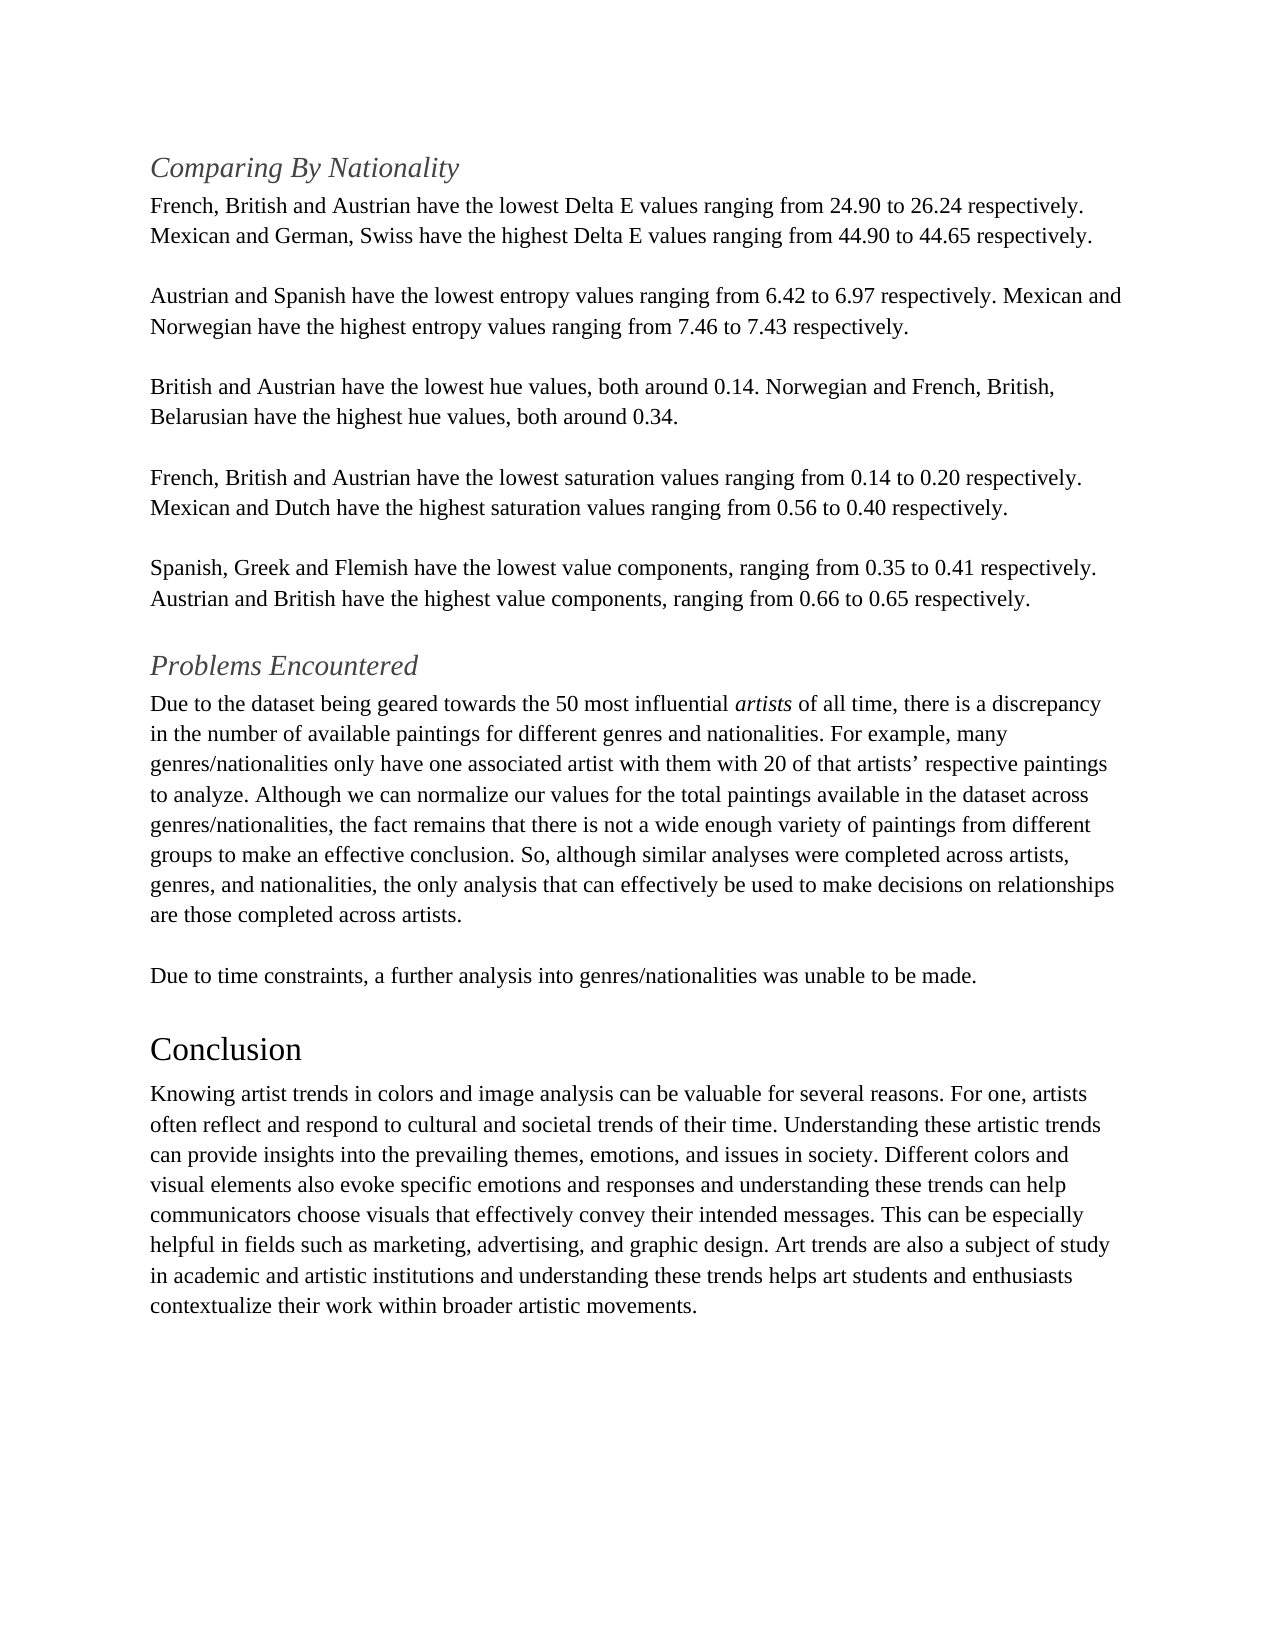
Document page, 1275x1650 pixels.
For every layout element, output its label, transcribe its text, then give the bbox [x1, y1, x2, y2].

text Due to the dataset being geared towards the 50 most influential artists of all time, there is a discrepancy in the number of available paintings for different genres and nationalities. For example, many genres/nationalities only have one associated artist with them with 20 of that artists’ respective paintings to analyze. Although we can normalize our values for the total paintings available in the dataset across genres/nationalities, the fact remains that there is not a wide enough variety of paintings from different groups to make an effective conclusion. So, although similar analyses were completed across artists, genres, and nationalities, the only analysis that can effectively be used to make decisions on relationships are those completed across artists. [150, 690, 1125, 928]
subtitle Problems Encountered [150, 648, 1125, 682]
subtitle Conclusion [150, 1029, 1125, 1068]
text British and Austrian have the lowest hue values, both around 0.14. Norwegian and French, British, Belarusian have the highest hue values, both around 0.34. [150, 373, 1125, 430]
text Due to time constraints, a further analysis into genres/nationalities was unable to be made. [150, 962, 1125, 988]
text Spanish, Greek and Flemish have the lowest value components, ranging from 0.35 to 0.41 respectively. Austrian and British have the highest value components, ranging from 0.66 to 0.65 respectively. [150, 554, 1125, 611]
text French, British and Austrian have the lowest saturation values ranging from 0.14 to 0.20 respectively. Mexican and Dutch have the highest saturation values ranging from 0.56 to 0.40 respectively. [150, 464, 1125, 520]
subtitle Comparing By Nationality [150, 150, 1125, 183]
text Austrian and Spanish have the lowest entropy values ranging from 6.42 to 6.97 respectively. Mexican and Norwegian have the highest entropy values ranging from 7.46 to 7.43 respectively. [150, 282, 1125, 339]
text Knowing artist trends in colors and image analysis can be valuable for several reasons. For one, artists often reflect and respond to cultural and societal trends of their time. Understanding these artistic trends can provide insights into the prevailing themes, emotions, and issues in society. Different colors and visual elements also evoke specific emotions and responses and understanding these trends can help communicators choose visuals that effectively convey their intended messages. This can be especially helpful in fields such as marketing, advertising, and graphic design. Art trends are also a subject of study in academic and artistic institutions and understanding these trends helps art students and enthusiasts contextualize their work within broader artistic movements. [150, 1080, 1125, 1318]
text French, British and Austrian have the lowest Delta E values ranging from 24.90 to 26.24 respectively. Mexican and German, Swiss have the highest Delta E values ranging from 44.90 to 44.65 respectively. [150, 192, 1125, 248]
